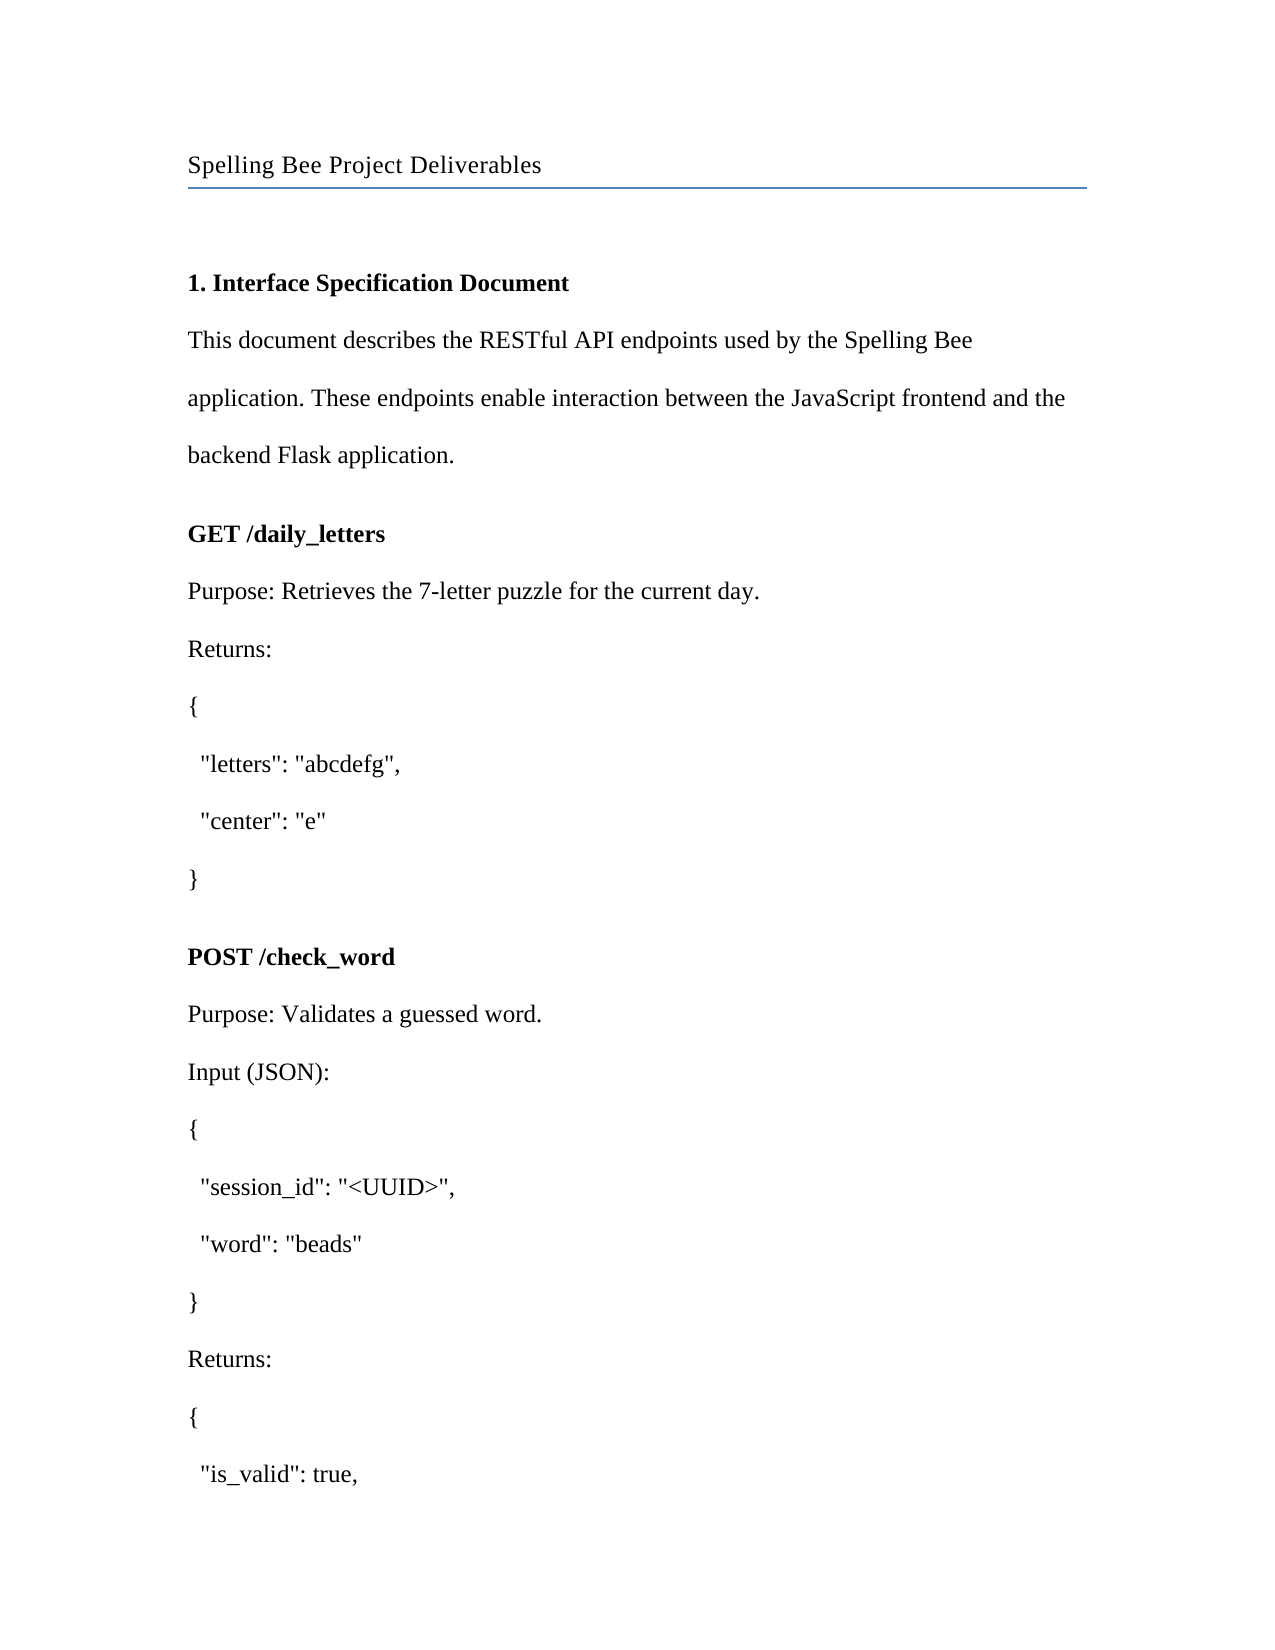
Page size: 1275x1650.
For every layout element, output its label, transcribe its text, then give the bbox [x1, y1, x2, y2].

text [187, 999, 1087, 1488]
subtitle 1. Interface Specification Document [187, 268, 1087, 297]
subtitle GET /daily_letters [187, 519, 1087, 547]
subtitle POST /check_word [187, 942, 1087, 971]
text Purpose: Retrieves the 7-letter puzzle for the current day. Returns: { "letters": "abcdefg", "center": "e" } [187, 576, 1087, 892]
title Spelling Bee Project Deliverables [187, 150, 1087, 189]
text This document describes the RESTful API endpoints used by the Spelling Bee application. These endpoints enable interaction between the JavaScript frontend and the backend Flask application. [187, 325, 1087, 469]
